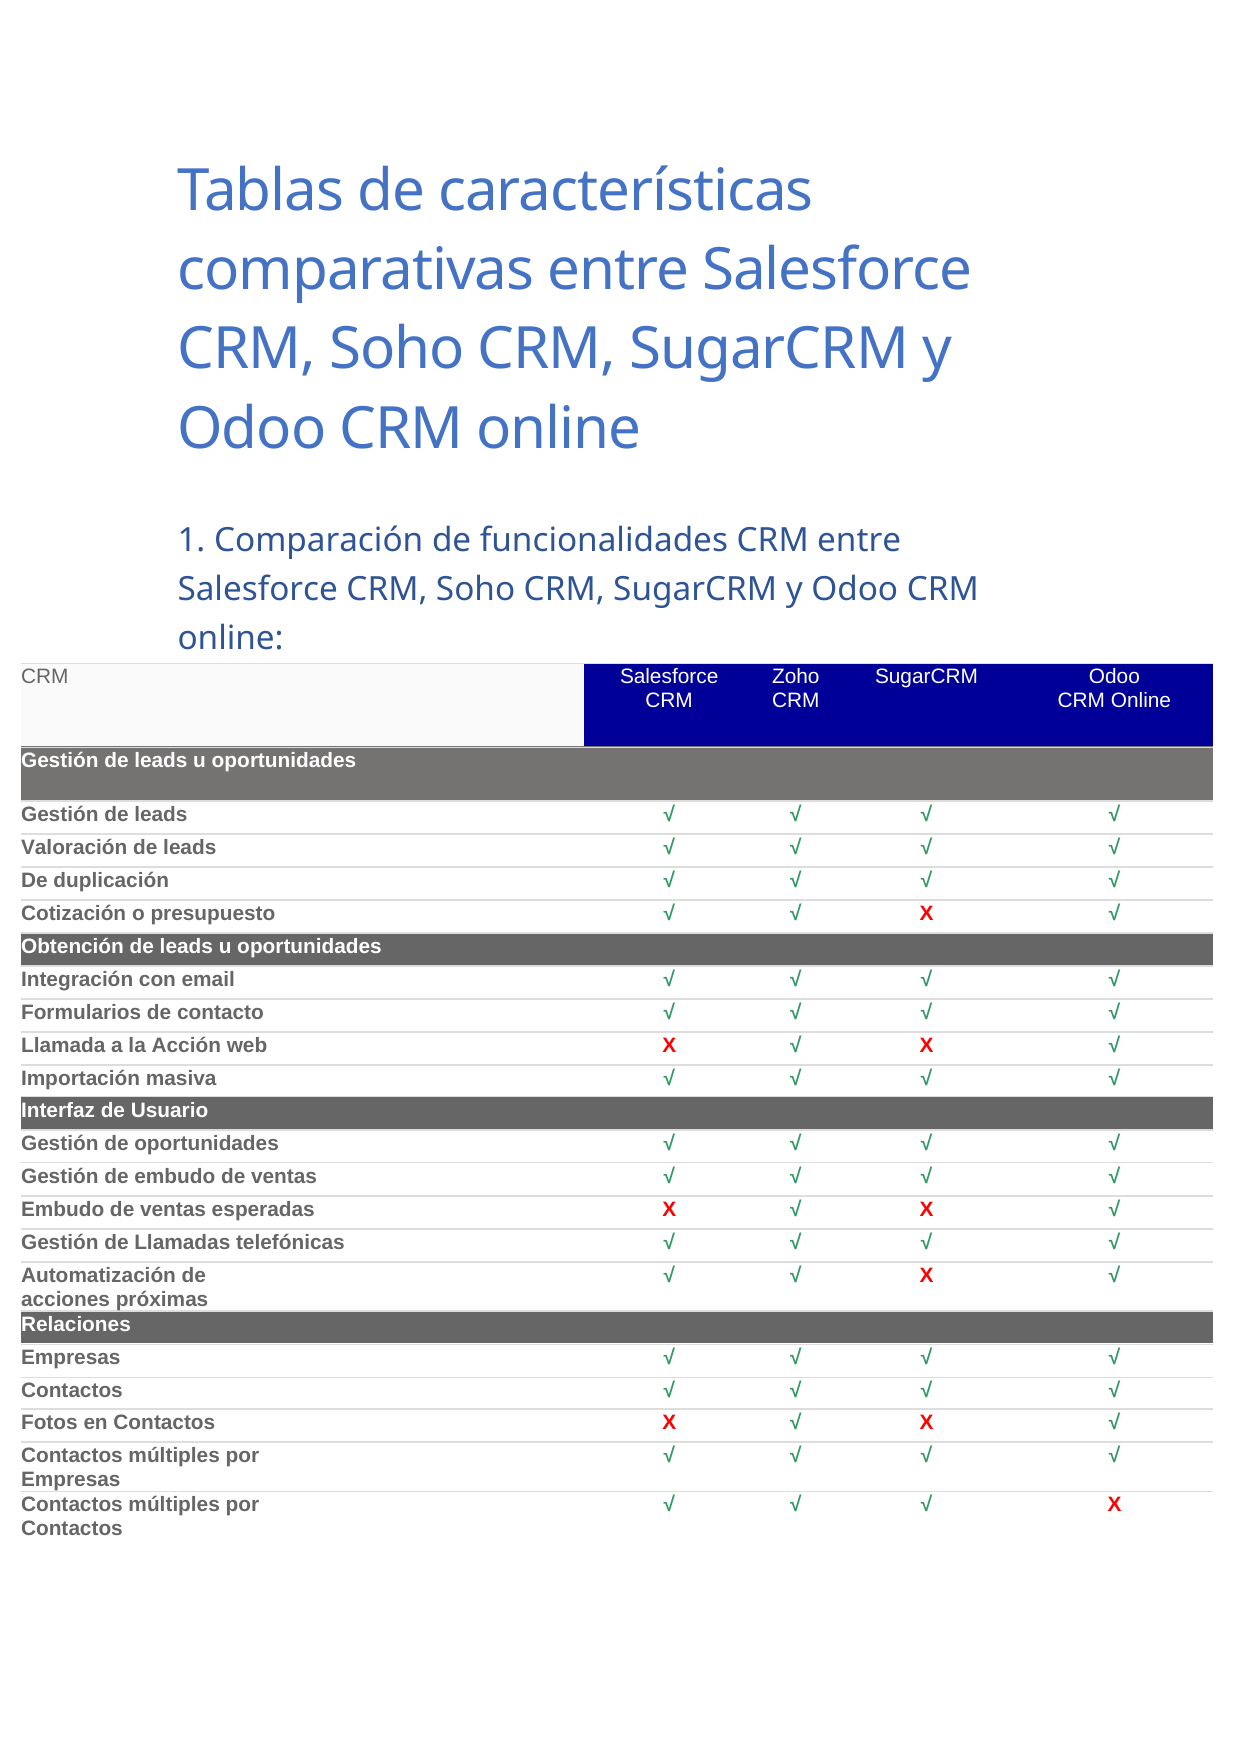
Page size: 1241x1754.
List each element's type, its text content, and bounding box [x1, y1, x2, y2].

table_cell Cotización o presupuesto [21, 901, 583, 932]
table_cell X [584, 1197, 754, 1228]
table_cell √ [1016, 901, 1213, 932]
table_cell √ [754, 1230, 837, 1261]
table_cell Integración con email [21, 967, 583, 998]
table_cell Formularios de contacto [21, 1000, 583, 1031]
table_cell √ [584, 868, 754, 899]
table_cell √ [837, 1492, 1016, 1540]
table_cell √ [754, 802, 837, 833]
table_header CRM [21, 664, 583, 746]
table_cell X [584, 1410, 754, 1441]
table_cell √ [1016, 1443, 1213, 1491]
table_cell √ [1016, 1163, 1213, 1195]
table_cell √ [837, 1378, 1016, 1408]
table_cell Gestión de embudo de ventas [21, 1163, 583, 1195]
table_cell √ [837, 1345, 1016, 1376]
table_cell √ [837, 1066, 1016, 1096]
table_cell Gestión de leads [21, 802, 583, 833]
table_cell √ [754, 1033, 837, 1064]
table_cell Empresas [21, 1345, 583, 1376]
table_cell √ [584, 901, 754, 932]
table_cell X [837, 1263, 1016, 1310]
table_cell √ [837, 1443, 1016, 1491]
table_cell X [584, 1033, 754, 1064]
table_header Salesforce CRM [584, 664, 754, 746]
table_cell X [837, 1410, 1016, 1441]
table_cell Fotos en Contactos [21, 1410, 583, 1441]
table_cell √ [584, 1492, 754, 1540]
subtitle 1. Comparación de funcionalidades CRM entre Salesforce CRM, Soho CRM, SugarCRM y Odoo CRM online: [177, 516, 1063, 659]
table_cell Contactos múltiples por Empresas [21, 1443, 583, 1491]
table_cell √ [754, 1131, 837, 1162]
table_cell √ [1016, 1345, 1213, 1376]
table_header SugarCRM [837, 664, 1016, 746]
table_cell √ [584, 835, 754, 866]
table_cell Llamada a la Acción web [21, 1033, 583, 1064]
table_cell √ [584, 1131, 754, 1162]
table_cell X [837, 1033, 1016, 1064]
table_header Odoo CRM Online [1016, 664, 1213, 746]
table_cell √ [1016, 1033, 1213, 1064]
table_cell √ [837, 1230, 1016, 1261]
table_cell √ [1016, 1230, 1213, 1261]
table_cell √ [754, 868, 837, 899]
table_cell Automatización de acciones próximas [21, 1263, 583, 1310]
table_cell √ [837, 802, 1016, 833]
table_cell √ [754, 1378, 837, 1408]
table_cell √ [754, 1443, 837, 1491]
table_cell Gestión de Llamadas telefónicas [21, 1230, 583, 1261]
table_cell √ [1016, 1410, 1213, 1441]
table_header Zoho CRM [754, 664, 837, 746]
table_cell √ [837, 1131, 1016, 1162]
table_cell √ [754, 967, 837, 998]
table_cell Valoración de leads [21, 835, 583, 866]
table_cell √ [837, 868, 1016, 899]
table_cell Embudo de ventas esperadas [21, 1197, 583, 1228]
table_cell √ [584, 1163, 754, 1195]
table_cell √ [584, 1066, 754, 1096]
table_cell Interfaz de Usuario [21, 1097, 1213, 1129]
table_cell √ [1016, 1197, 1213, 1228]
table_cell X [837, 901, 1016, 932]
table_cell √ [1016, 1131, 1213, 1162]
table_cell X [1016, 1492, 1213, 1540]
table_cell √ [754, 1066, 837, 1096]
table_cell Gestión de leads u oportunidades [21, 748, 1213, 800]
table_cell √ [754, 1263, 837, 1310]
table_cell √ [1016, 1066, 1213, 1096]
table_cell √ [584, 1443, 754, 1491]
table_cell √ [584, 1378, 754, 1408]
table_cell √ [1016, 1378, 1213, 1408]
table_cell √ [837, 1163, 1016, 1195]
table_cell √ [754, 835, 837, 866]
table_cell Contactos múltiples por Contactos [21, 1492, 583, 1540]
table_cell √ [1016, 868, 1213, 899]
table_cell √ [754, 1000, 837, 1031]
table_cell √ [837, 967, 1016, 998]
table_cell √ [584, 1000, 754, 1031]
table_cell √ [1016, 1000, 1213, 1031]
table_cell √ [1016, 802, 1213, 833]
table_cell √ [584, 1263, 754, 1310]
table_cell √ [1016, 967, 1213, 998]
table_cell √ [754, 1492, 837, 1540]
table_cell √ [1016, 835, 1213, 866]
table_cell X [837, 1197, 1016, 1228]
table_cell √ [754, 901, 837, 932]
title Tablas de características comparativas entre Salesforce CRM, Soho CRM, SugarCRM y Odoo CRM online [177, 148, 1063, 466]
table_cell √ [584, 967, 754, 998]
table_cell Obtención de leads u oportunidades [21, 934, 1213, 965]
table_cell √ [837, 835, 1016, 866]
table_cell De duplicación [21, 868, 583, 899]
table_cell Importación masiva [21, 1066, 583, 1096]
table_cell √ [754, 1410, 837, 1441]
table_cell √ [754, 1345, 837, 1376]
table_cell √ [584, 1230, 754, 1261]
table_cell √ [754, 1197, 837, 1228]
table_cell √ [584, 1345, 754, 1376]
table_cell Contactos [21, 1378, 583, 1408]
table_cell √ [837, 1000, 1016, 1031]
table_cell Relaciones [21, 1312, 1213, 1343]
table_cell √ [754, 1163, 837, 1195]
table_cell √ [1016, 1263, 1213, 1310]
table_cell √ [584, 802, 754, 833]
table_cell Gestión de oportunidades [21, 1131, 583, 1162]
